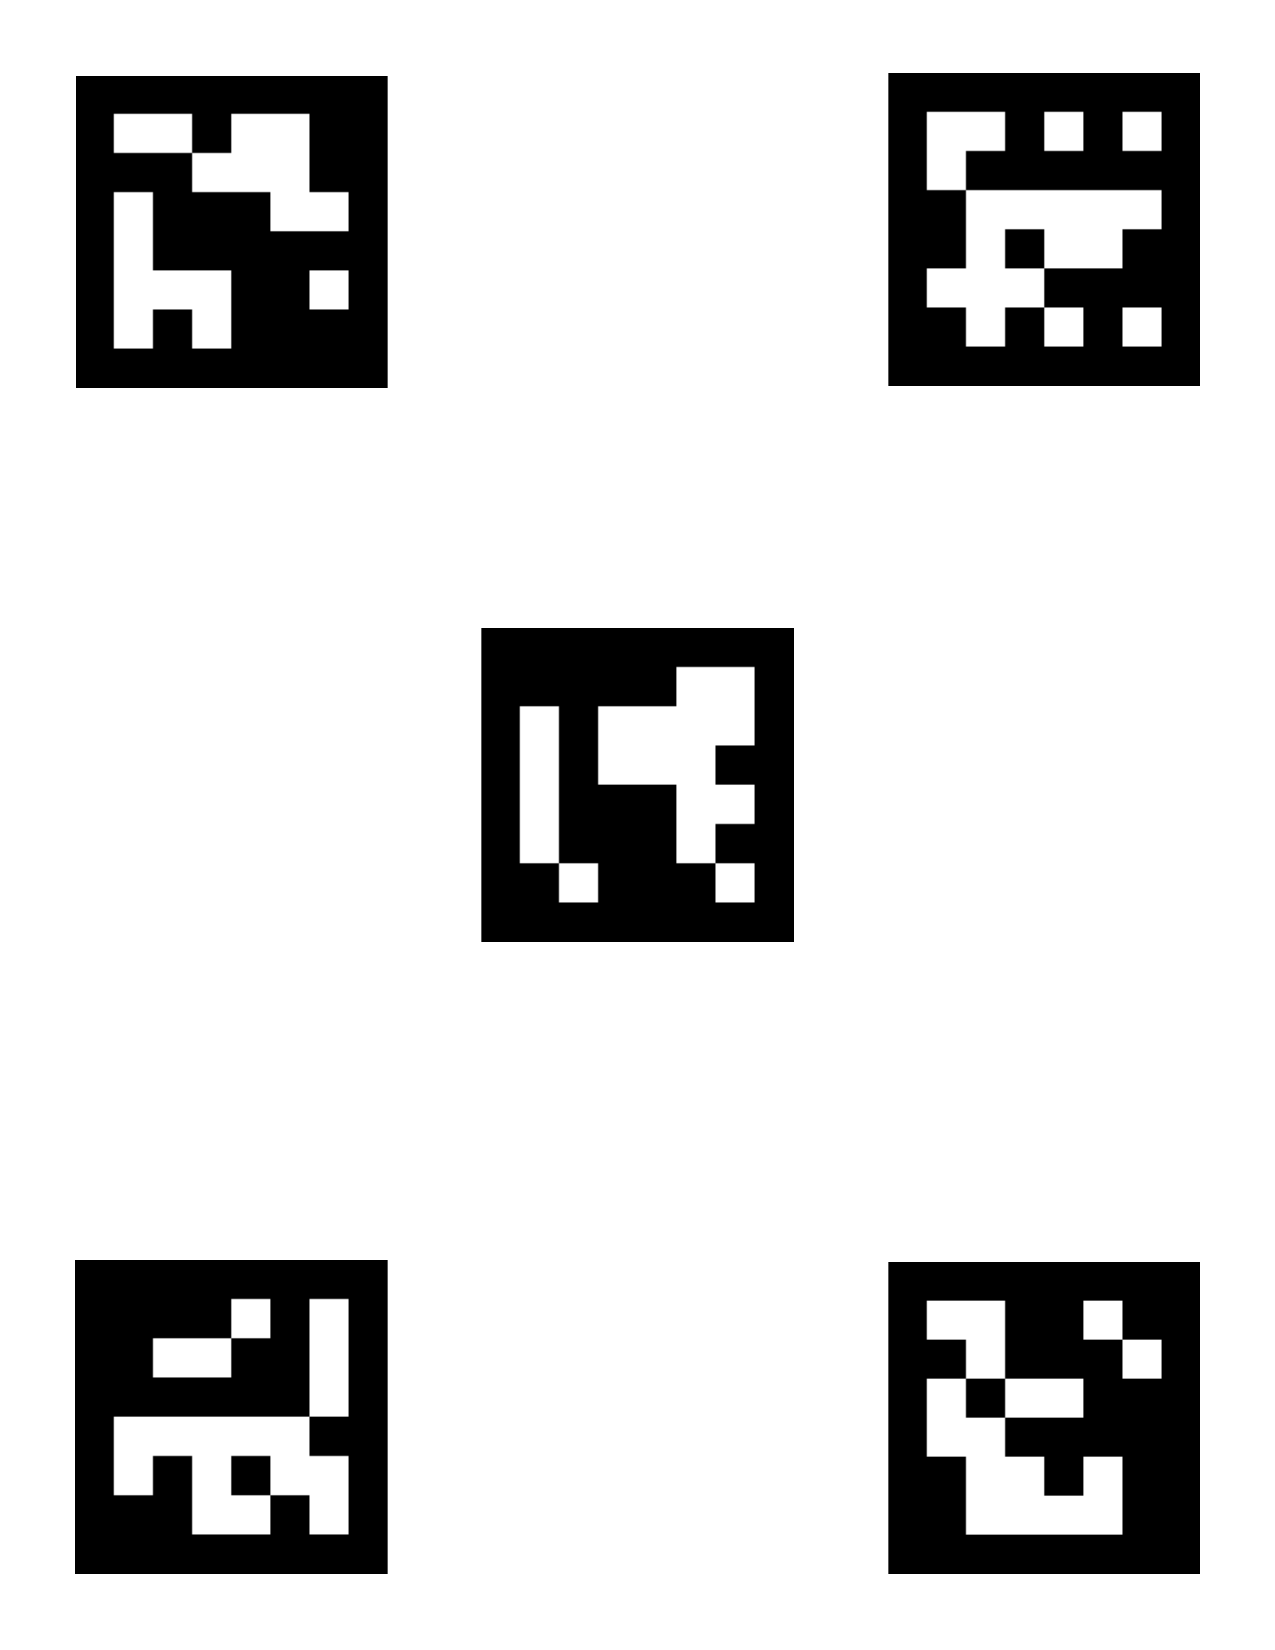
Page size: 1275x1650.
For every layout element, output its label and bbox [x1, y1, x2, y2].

picture [76, 76, 388, 388]
picture [75, 1260, 388, 1574]
picture [888, 1262, 1200, 1574]
picture [888, 73, 1200, 386]
picture [481, 628, 794, 942]
